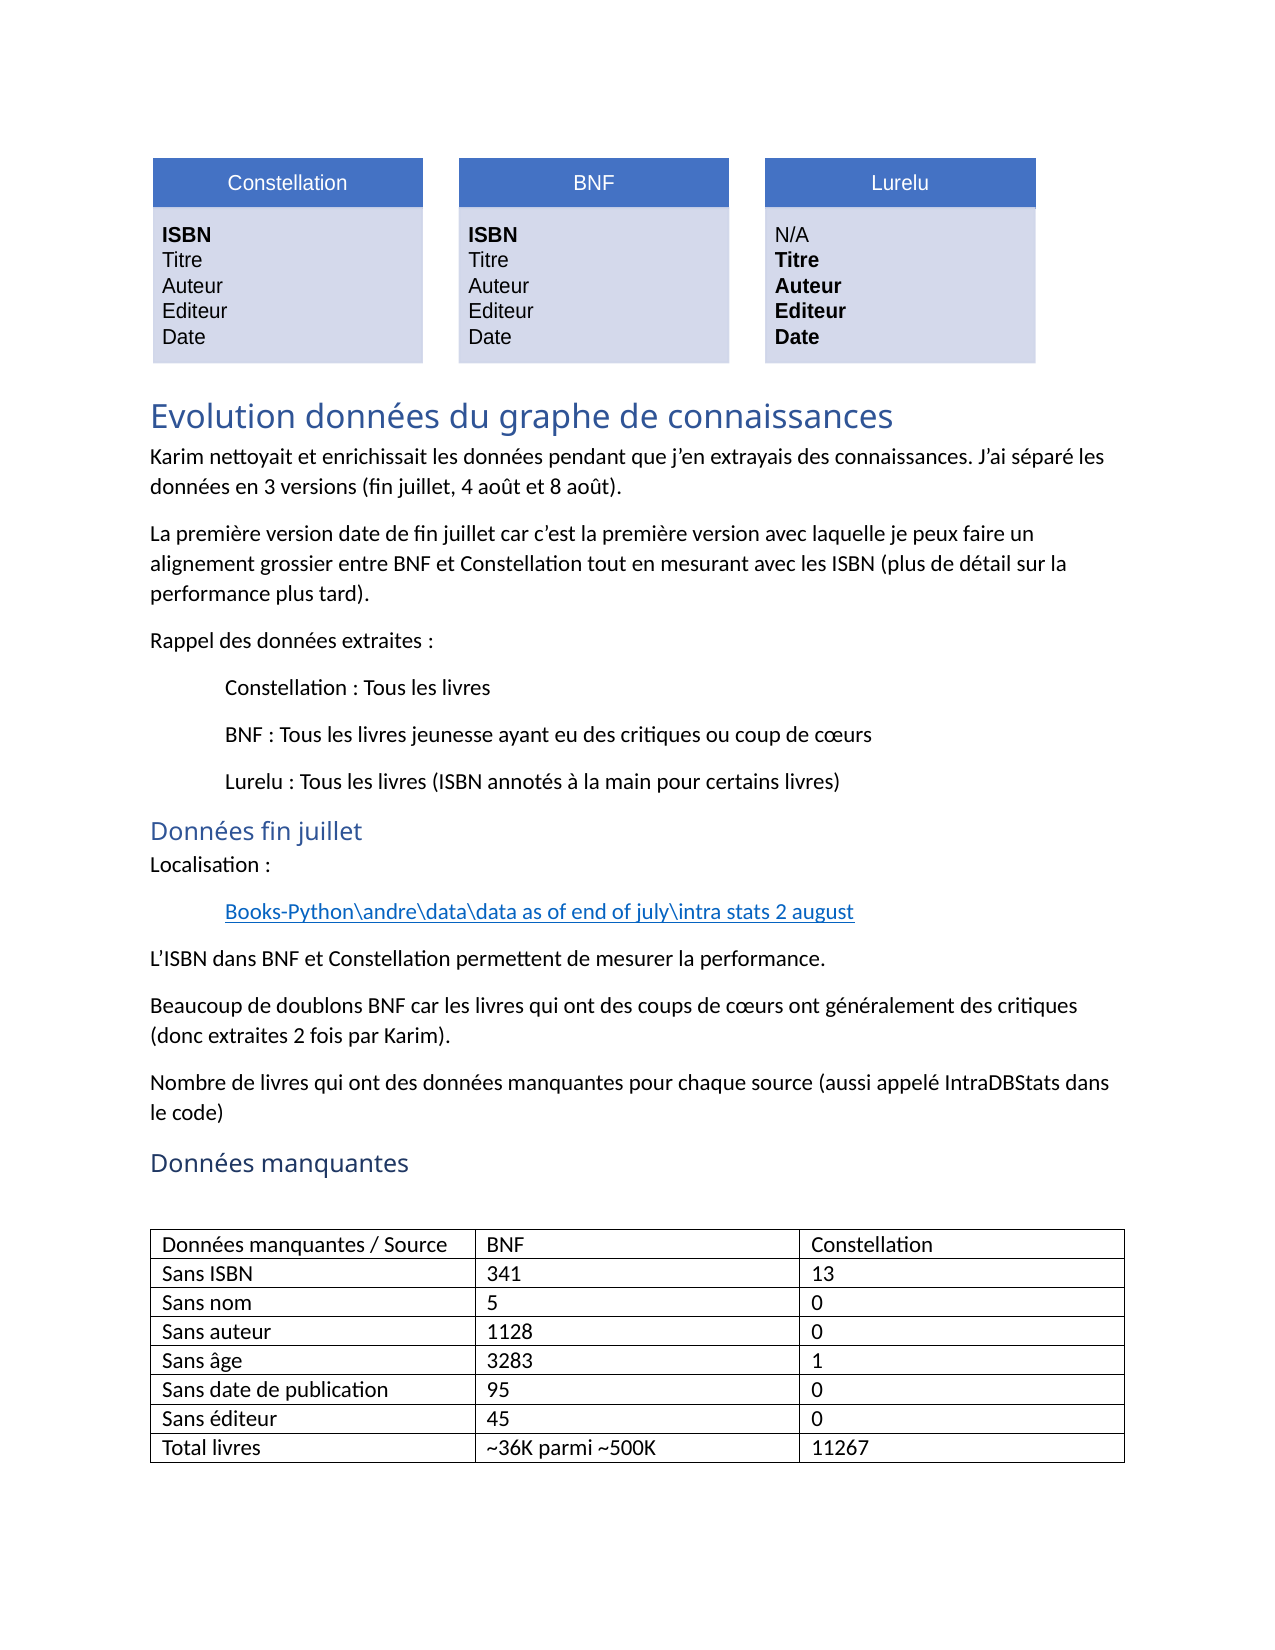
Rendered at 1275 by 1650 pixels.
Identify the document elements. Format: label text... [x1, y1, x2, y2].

table_cell 0 [800, 1375, 1124, 1403]
table_cell 11267 [800, 1434, 1124, 1462]
text BNF : Tous les livres jeunesse ayant eu des critiques ou coup de cœurs [150, 720, 1125, 748]
table_cell 1 [800, 1346, 1124, 1374]
table_cell Sans ISBN [151, 1259, 475, 1287]
subtitle Données fin juillet [150, 814, 1125, 848]
table_cell Sans âge [151, 1346, 475, 1374]
subtitle Evolution données du graphe de connaissances [150, 393, 1125, 438]
table_cell 0 [800, 1405, 1124, 1432]
table_cell Total livres [151, 1434, 475, 1462]
table_cell 0 [800, 1317, 1124, 1345]
text La première version date de fin juillet car c’est la première version avec laquelle je peux faire un alignement grossier entre BNF et Constellation tout en mesurant avec les ISBN (plus de détail sur la performance plus tard). [150, 519, 1125, 607]
text Books-Python\andre\data\data as of end of july\intra stats 2 august [150, 897, 1125, 926]
table_header Données manquantes / Source [151, 1230, 475, 1258]
text Karim nettoyait et enrichissait les données pendant que j’en extrayais des connaissances. J’ai séparé les données en 3 versions (fin juillet, 4 août et 8 août). [150, 442, 1125, 500]
text Rappel des données extraites : [150, 626, 1125, 654]
table_cell 3283 [476, 1346, 799, 1374]
table_cell 45 [476, 1405, 799, 1432]
text Constellation : Tous les livres [150, 673, 1125, 701]
table_header BNF [476, 1230, 799, 1258]
table_cell 13 [800, 1259, 1124, 1287]
table_cell 1128 [476, 1317, 799, 1345]
table_cell 0 [800, 1288, 1124, 1316]
text Beaucoup de doublons BNF car les livres qui ont des coups de cœurs ont généralement des critiques (donc extraites 2 fois par Karim). [150, 991, 1125, 1049]
text Localisation : [150, 851, 1125, 879]
table_cell 341 [476, 1259, 799, 1287]
table_cell 95 [476, 1375, 799, 1403]
subtitle Données manquantes [150, 1145, 1125, 1179]
text Lurelu : Tous les livres (ISBN annotés à la main pour certains livres) [150, 767, 1125, 795]
table_cell Sans date de publication [151, 1375, 475, 1403]
text L’ISBN dans BNF et Constellation permettent de mesurer la performance. [150, 944, 1125, 972]
table_header Constellation [800, 1230, 1124, 1258]
table_cell ~36K parmi ~500K [476, 1434, 799, 1462]
text Nombre de livres qui ont des données manquantes pour chaque source (aussi appelé IntraDBStats dans le code) [150, 1068, 1125, 1127]
table_cell Sans nom [151, 1288, 475, 1316]
table_cell Sans éditeur [151, 1405, 475, 1432]
table_cell 5 [476, 1288, 799, 1316]
table_cell Sans auteur [151, 1317, 475, 1345]
